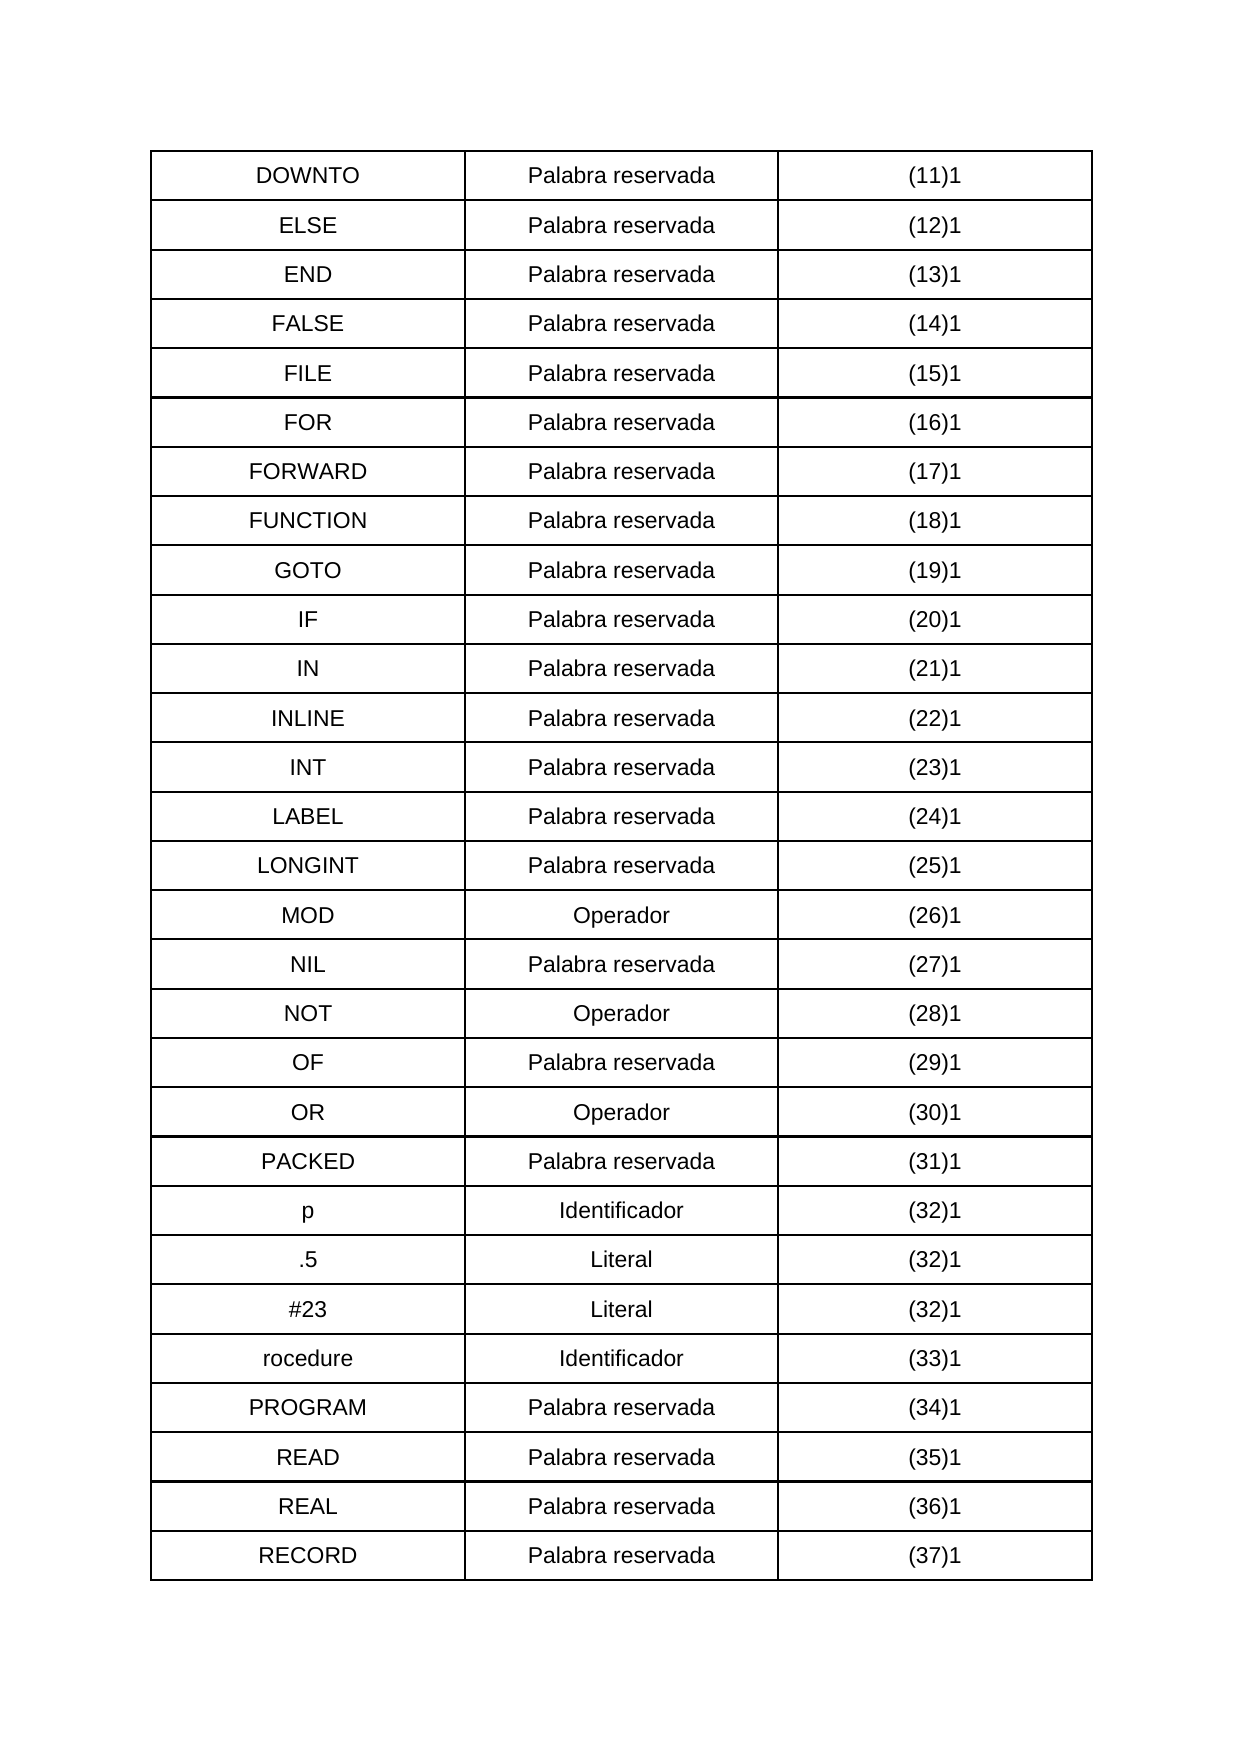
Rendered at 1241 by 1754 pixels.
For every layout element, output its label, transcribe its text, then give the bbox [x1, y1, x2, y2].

table_cell READ [152, 1433, 464, 1480]
table_cell (20)1 [779, 596, 1091, 643]
table_cell Literal [466, 1285, 777, 1332]
table_cell OF [152, 1039, 464, 1086]
table_cell INT [152, 743, 464, 791]
table_cell Palabra reservada [466, 399, 777, 446]
table_cell Palabra reservada [466, 793, 777, 840]
table_cell Palabra reservada [466, 1138, 777, 1185]
table_cell DOWNTO [152, 152, 464, 199]
table_cell rocedure [152, 1335, 464, 1382]
table_cell (27)1 [779, 940, 1091, 988]
table_cell Palabra reservada [466, 201, 777, 248]
table_cell (35)1 [779, 1433, 1091, 1480]
table_cell IF [152, 596, 464, 643]
table_cell (31)1 [779, 1138, 1091, 1185]
table_cell Identificador [466, 1187, 777, 1234]
table_cell Palabra reservada [466, 694, 777, 741]
table_cell IN [152, 645, 464, 692]
table_cell LABEL [152, 793, 464, 840]
table_cell (16)1 [779, 399, 1091, 446]
table_cell PACKED [152, 1138, 464, 1185]
table_cell (34)1 [779, 1384, 1091, 1431]
table_cell (32)1 [779, 1285, 1091, 1332]
table_cell MOD [152, 891, 464, 938]
table_cell Operador [466, 990, 777, 1037]
table_cell Palabra reservada [466, 1384, 777, 1431]
table_cell Palabra reservada [466, 1433, 777, 1480]
table_cell (36)1 [779, 1483, 1091, 1529]
table_cell (30)1 [779, 1088, 1091, 1135]
table_cell OR [152, 1088, 464, 1135]
table_cell NIL [152, 940, 464, 988]
table_cell NOT [152, 990, 464, 1037]
table_cell (13)1 [779, 251, 1091, 298]
table_cell (17)1 [779, 448, 1091, 495]
table_cell (11)1 [779, 152, 1091, 199]
table_cell RECORD [152, 1532, 464, 1579]
table_cell Palabra reservada [466, 251, 777, 298]
table_cell Operador [466, 1088, 777, 1135]
table_cell .5 [152, 1236, 464, 1283]
table_cell FORWARD [152, 448, 464, 495]
table_cell (26)1 [779, 891, 1091, 938]
table_cell FALSE [152, 300, 464, 347]
table_cell (24)1 [779, 793, 1091, 840]
table_cell END [152, 251, 464, 298]
table_cell Palabra reservada [466, 1483, 777, 1529]
table_cell (15)1 [779, 349, 1091, 396]
table_cell Palabra reservada [466, 645, 777, 692]
table_cell Palabra reservada [466, 152, 777, 199]
table_cell GOTO [152, 546, 464, 593]
table_cell (37)1 [779, 1532, 1091, 1579]
table_cell (33)1 [779, 1335, 1091, 1382]
table_cell ELSE [152, 201, 464, 248]
table_cell (19)1 [779, 546, 1091, 593]
table_cell Palabra reservada [466, 546, 777, 593]
table_cell p [152, 1187, 464, 1234]
table_cell (28)1 [779, 990, 1091, 1037]
table_cell FUNCTION [152, 497, 464, 544]
table_cell Palabra reservada [466, 1532, 777, 1579]
table_cell (23)1 [779, 743, 1091, 791]
table_cell Palabra reservada [466, 743, 777, 791]
table_cell Palabra reservada [466, 497, 777, 544]
table_cell (29)1 [779, 1039, 1091, 1086]
table_cell Palabra reservada [466, 842, 777, 889]
table_cell INLINE [152, 694, 464, 741]
table_cell PROGRAM [152, 1384, 464, 1431]
table_cell (22)1 [779, 694, 1091, 741]
table_cell LONGINT [152, 842, 464, 889]
table_cell #23 [152, 1285, 464, 1332]
table_cell Identificador [466, 1335, 777, 1382]
table_cell (21)1 [779, 645, 1091, 692]
table_cell (32)1 [779, 1236, 1091, 1283]
table_cell Palabra reservada [466, 940, 777, 988]
table_cell Palabra reservada [466, 1039, 777, 1086]
table_cell Palabra reservada [466, 448, 777, 495]
table_cell Palabra reservada [466, 596, 777, 643]
table_cell Operador [466, 891, 777, 938]
table_cell Palabra reservada [466, 300, 777, 347]
table_cell (25)1 [779, 842, 1091, 889]
table_cell FILE [152, 349, 464, 396]
table_cell (18)1 [779, 497, 1091, 544]
table_cell (32)1 [779, 1187, 1091, 1234]
table_cell (14)1 [779, 300, 1091, 347]
table_cell FOR [152, 399, 464, 446]
table_cell Palabra reservada [466, 349, 777, 396]
table_cell REAL [152, 1483, 464, 1529]
table_cell (12)1 [779, 201, 1091, 248]
table_cell Literal [466, 1236, 777, 1283]
